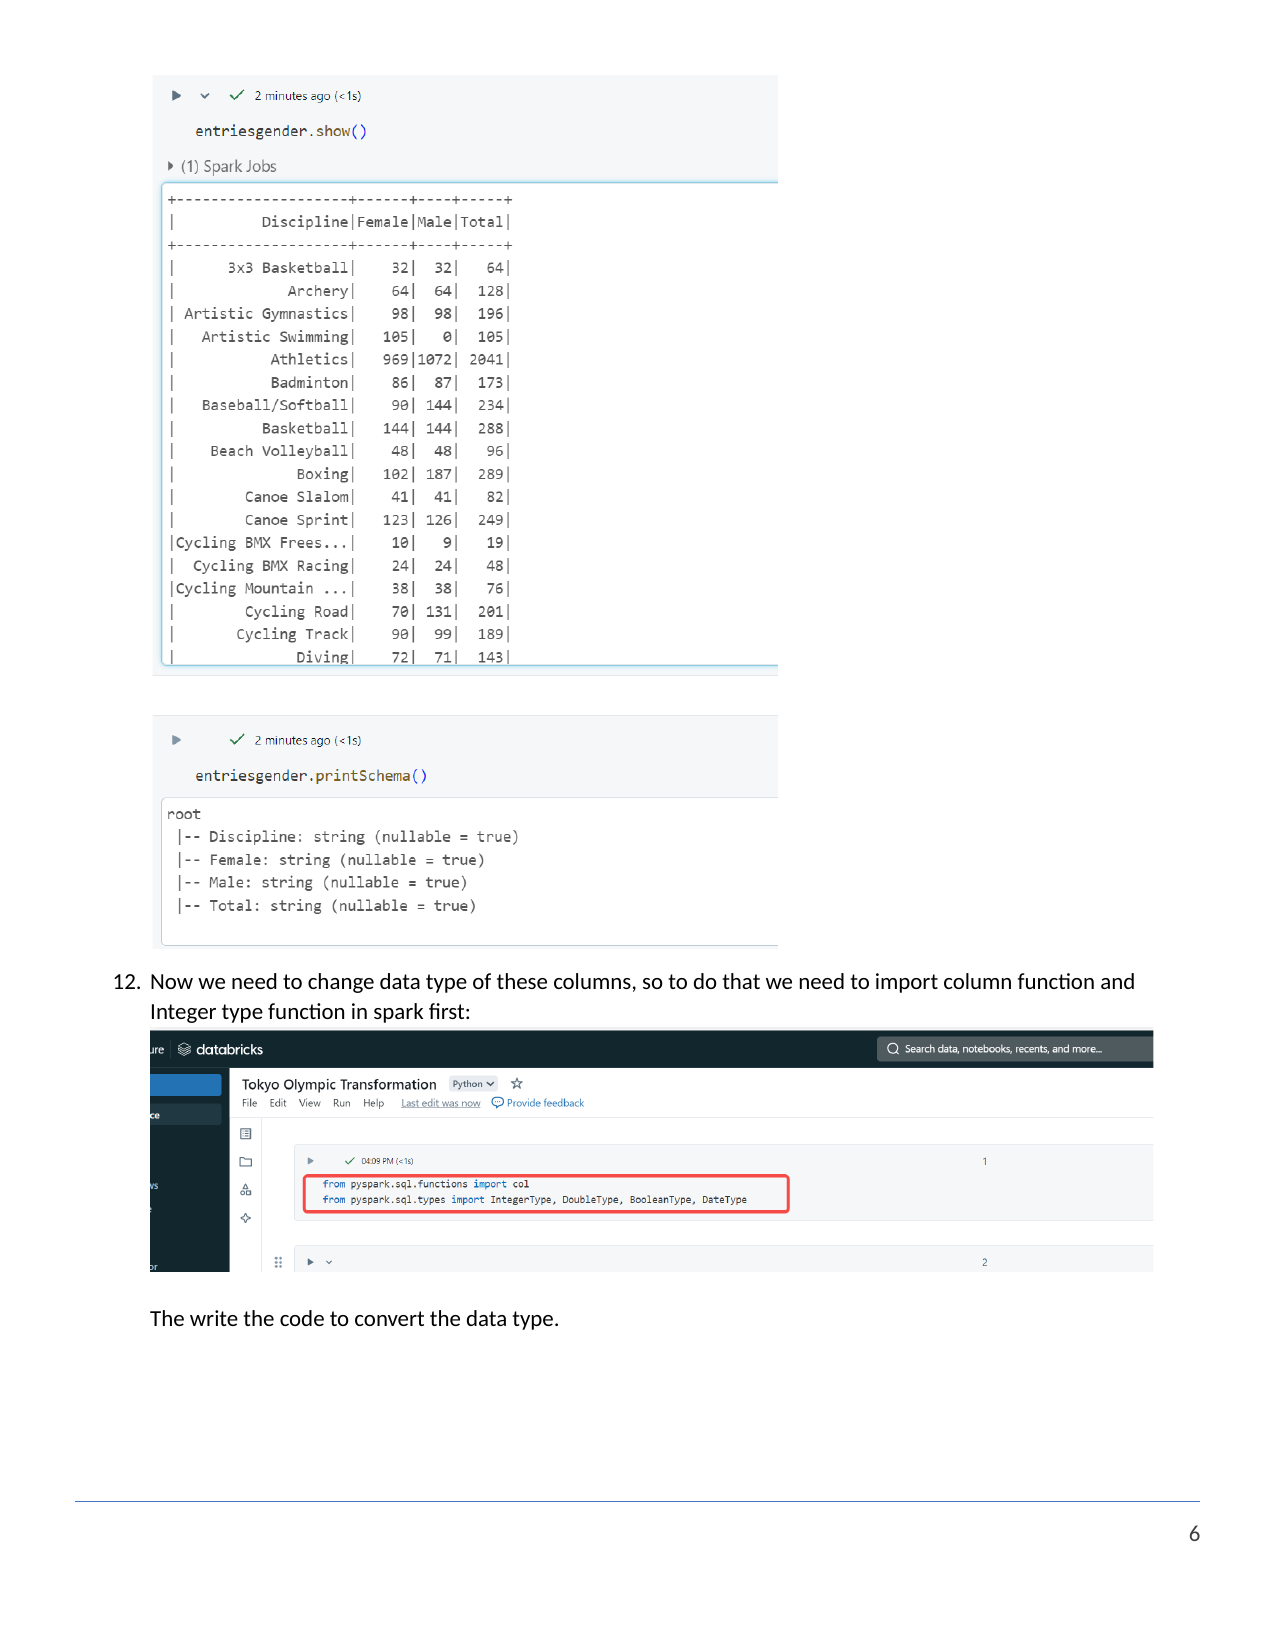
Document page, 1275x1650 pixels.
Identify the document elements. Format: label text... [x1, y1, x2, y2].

picture [150, 1027, 1154, 1272]
picture [152, 75, 778, 949]
list Now we need to change data type of these columns, so to do that we need to import column function and Integer type function in spark first: [112, 967, 1200, 1025]
list The write the code to convert the data type. [150, 1304, 1200, 1332]
